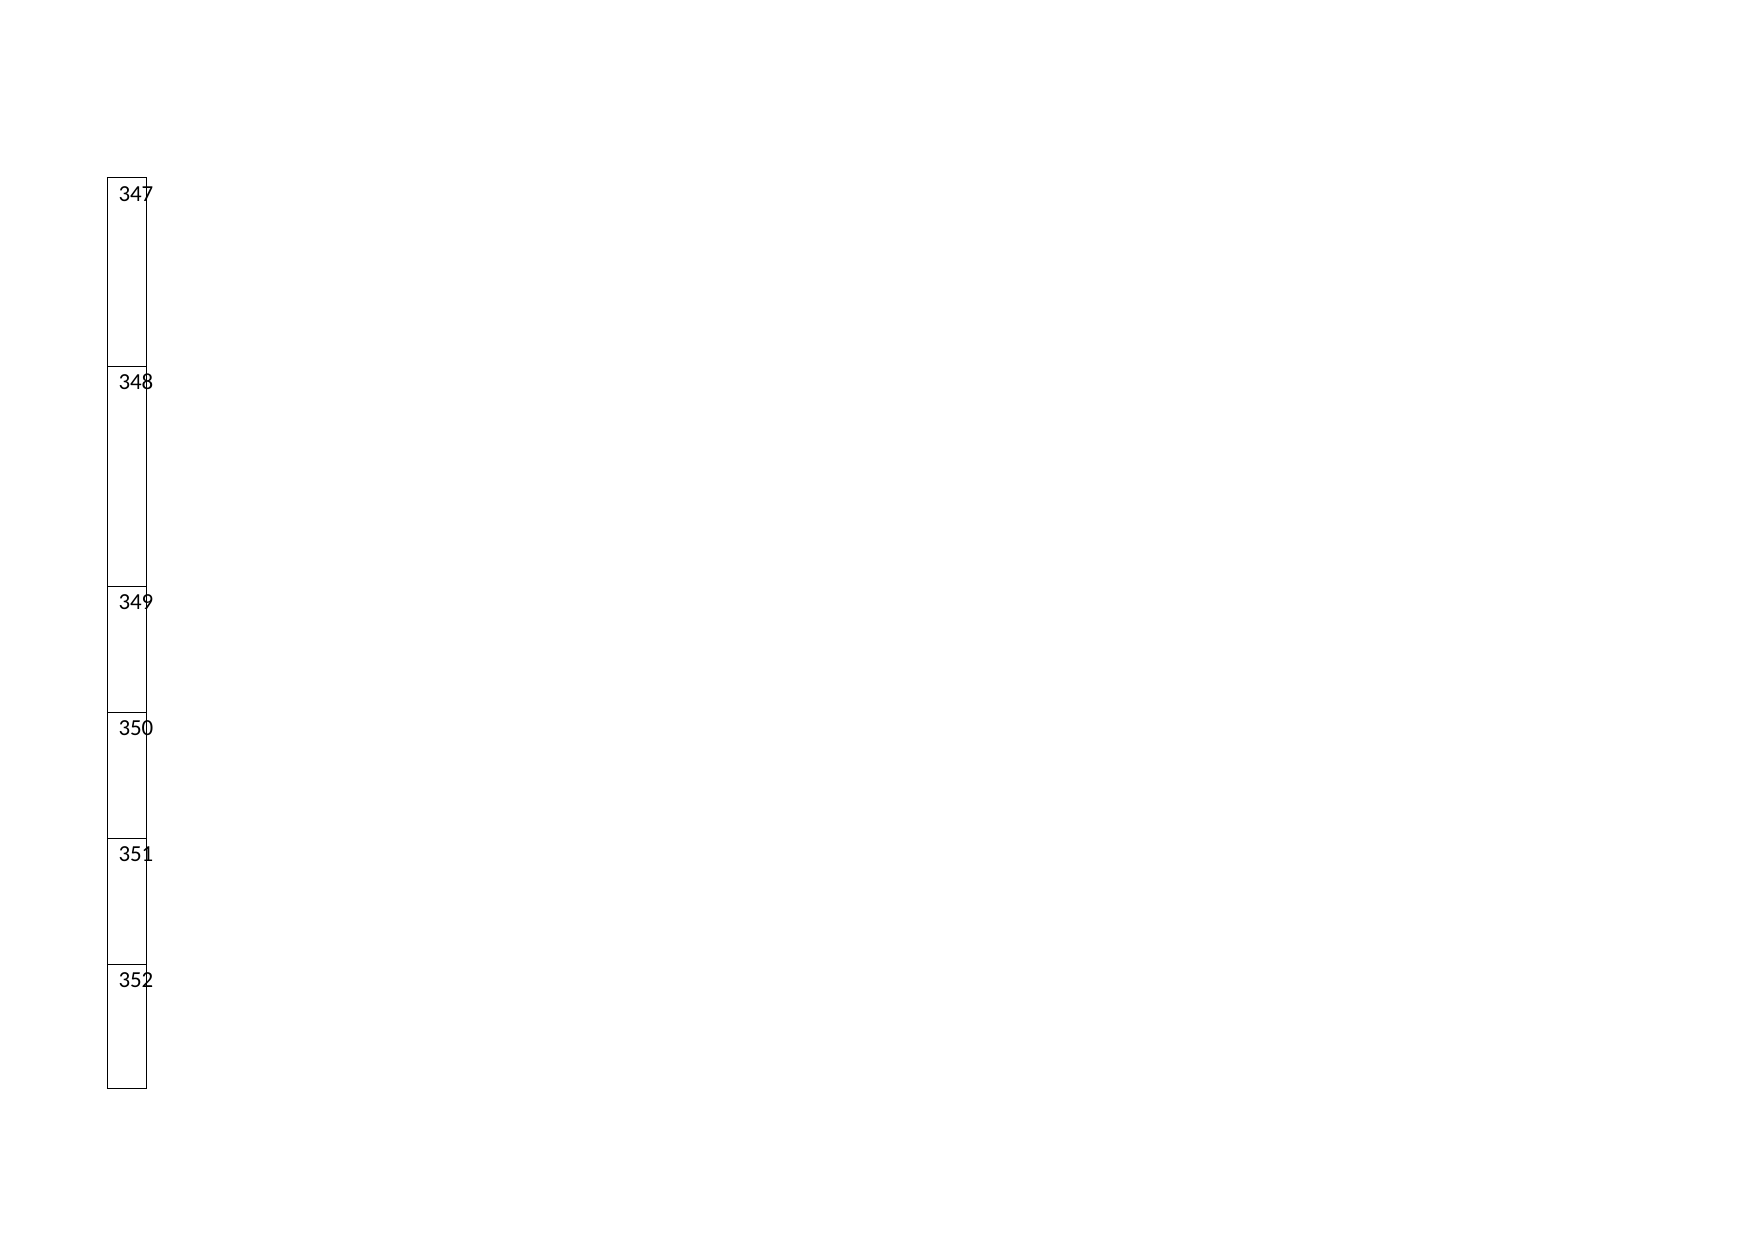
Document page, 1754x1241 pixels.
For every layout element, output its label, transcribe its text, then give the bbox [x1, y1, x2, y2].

table_cell 351 [108, 839, 146, 964]
table_header 347 [108, 178, 146, 366]
table_cell 348 [108, 367, 146, 586]
table_cell 350 [108, 713, 146, 838]
table_cell 349 [108, 587, 146, 712]
table_cell 352 [108, 965, 146, 1088]
